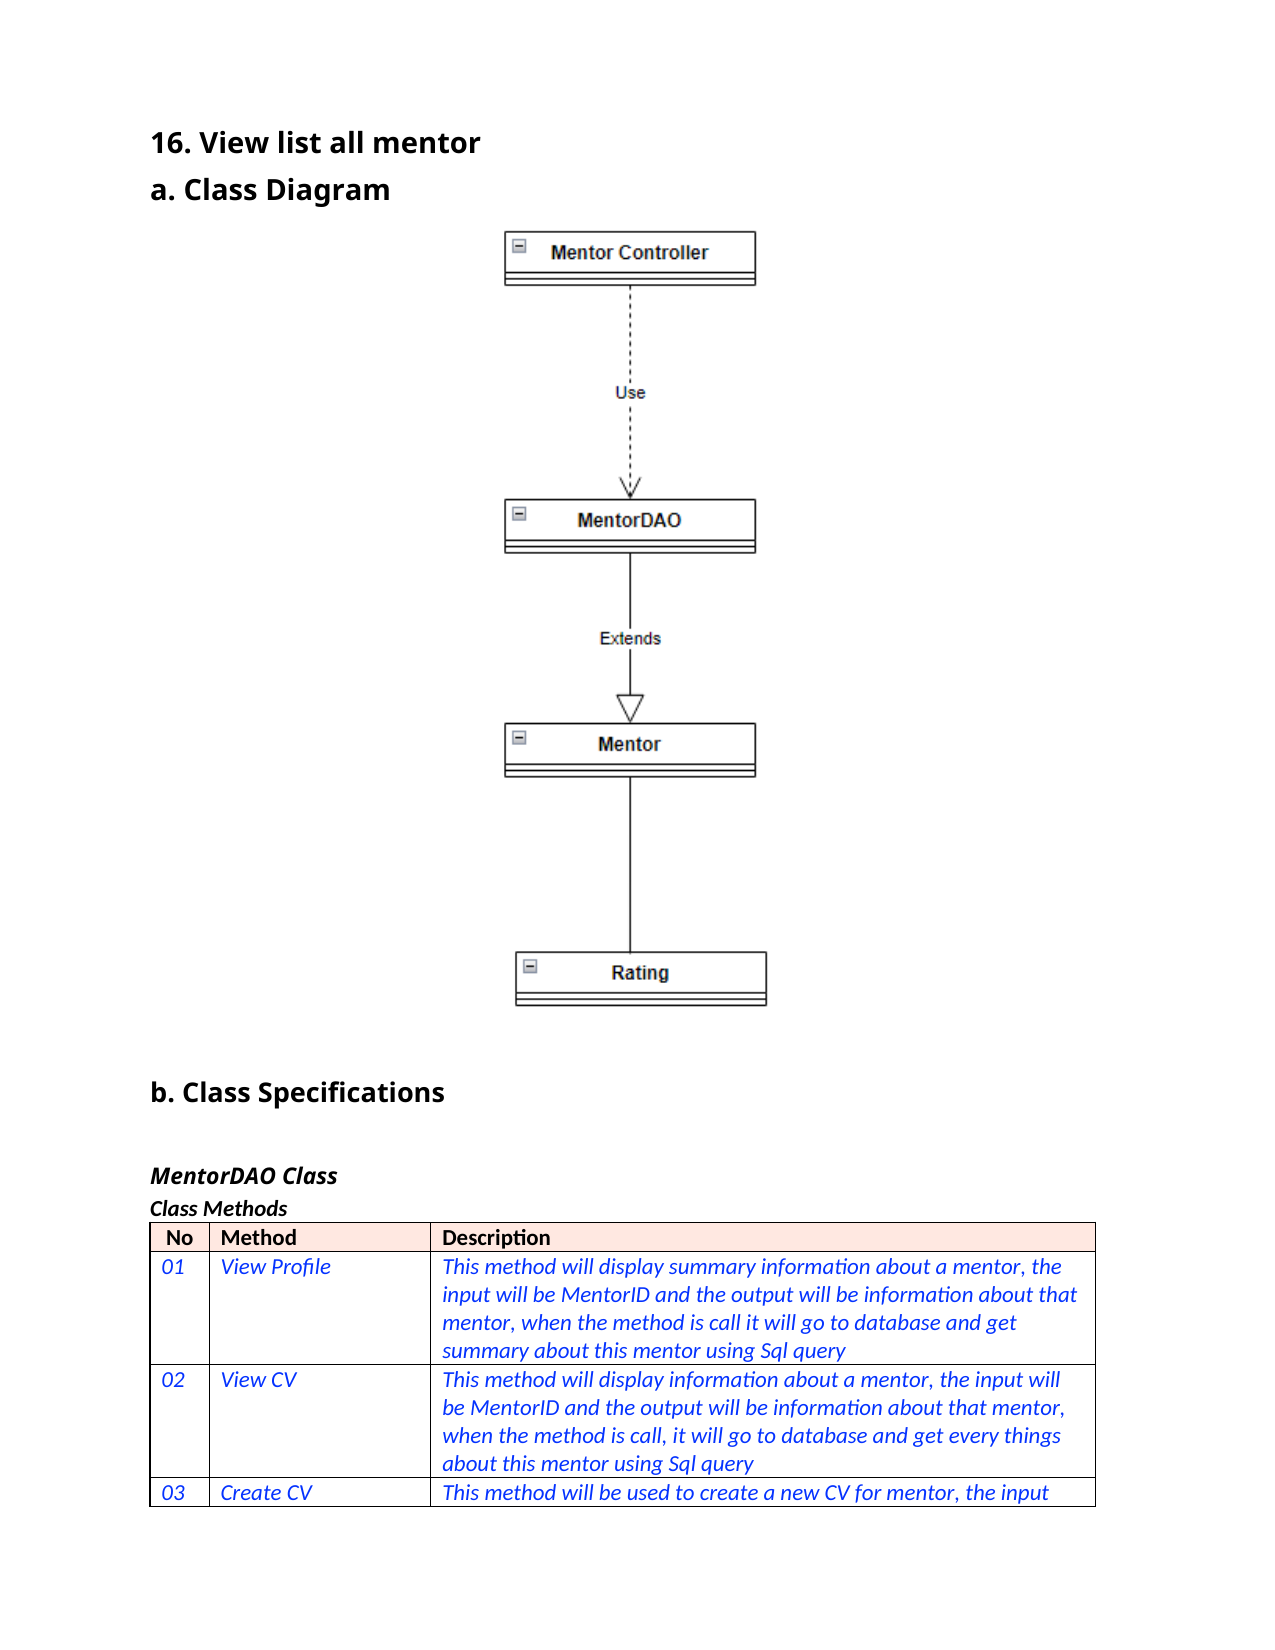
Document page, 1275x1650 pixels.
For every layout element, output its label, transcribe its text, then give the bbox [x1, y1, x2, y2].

table_header Method [210, 1223, 430, 1251]
table_cell Create CV [210, 1478, 430, 1506]
table_cell 03 [151, 1478, 209, 1506]
subtitle b. Class Specifications [150, 1073, 1125, 1110]
text Class Methods [150, 1194, 1125, 1222]
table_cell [431, 1478, 1095, 1506]
table_cell This method will display information about a mentor, the input will be MentorID and the output will be information about that mentor, when the method is call, it will go to database and get every things about this mentor using Sql query [431, 1365, 1095, 1477]
table_cell 01 [151, 1252, 209, 1364]
subtitle MentorDAO Class [150, 1160, 1125, 1191]
subtitle a. Class Diagram [150, 169, 1125, 209]
table_cell View Profile [210, 1252, 430, 1364]
table_header No [151, 1223, 209, 1251]
subtitle 16. View list all mentor [150, 122, 1125, 162]
table_cell 02 [151, 1365, 209, 1477]
table_cell This method will display summary information about a mentor, the input will be MentorID and the output will be information about that mentor, when the method is call it will go to database and get summary about this mentor using Sql query [431, 1252, 1095, 1364]
table_header Description [431, 1223, 1095, 1251]
picture [392, 212, 883, 1055]
table_cell View CV [210, 1365, 430, 1477]
